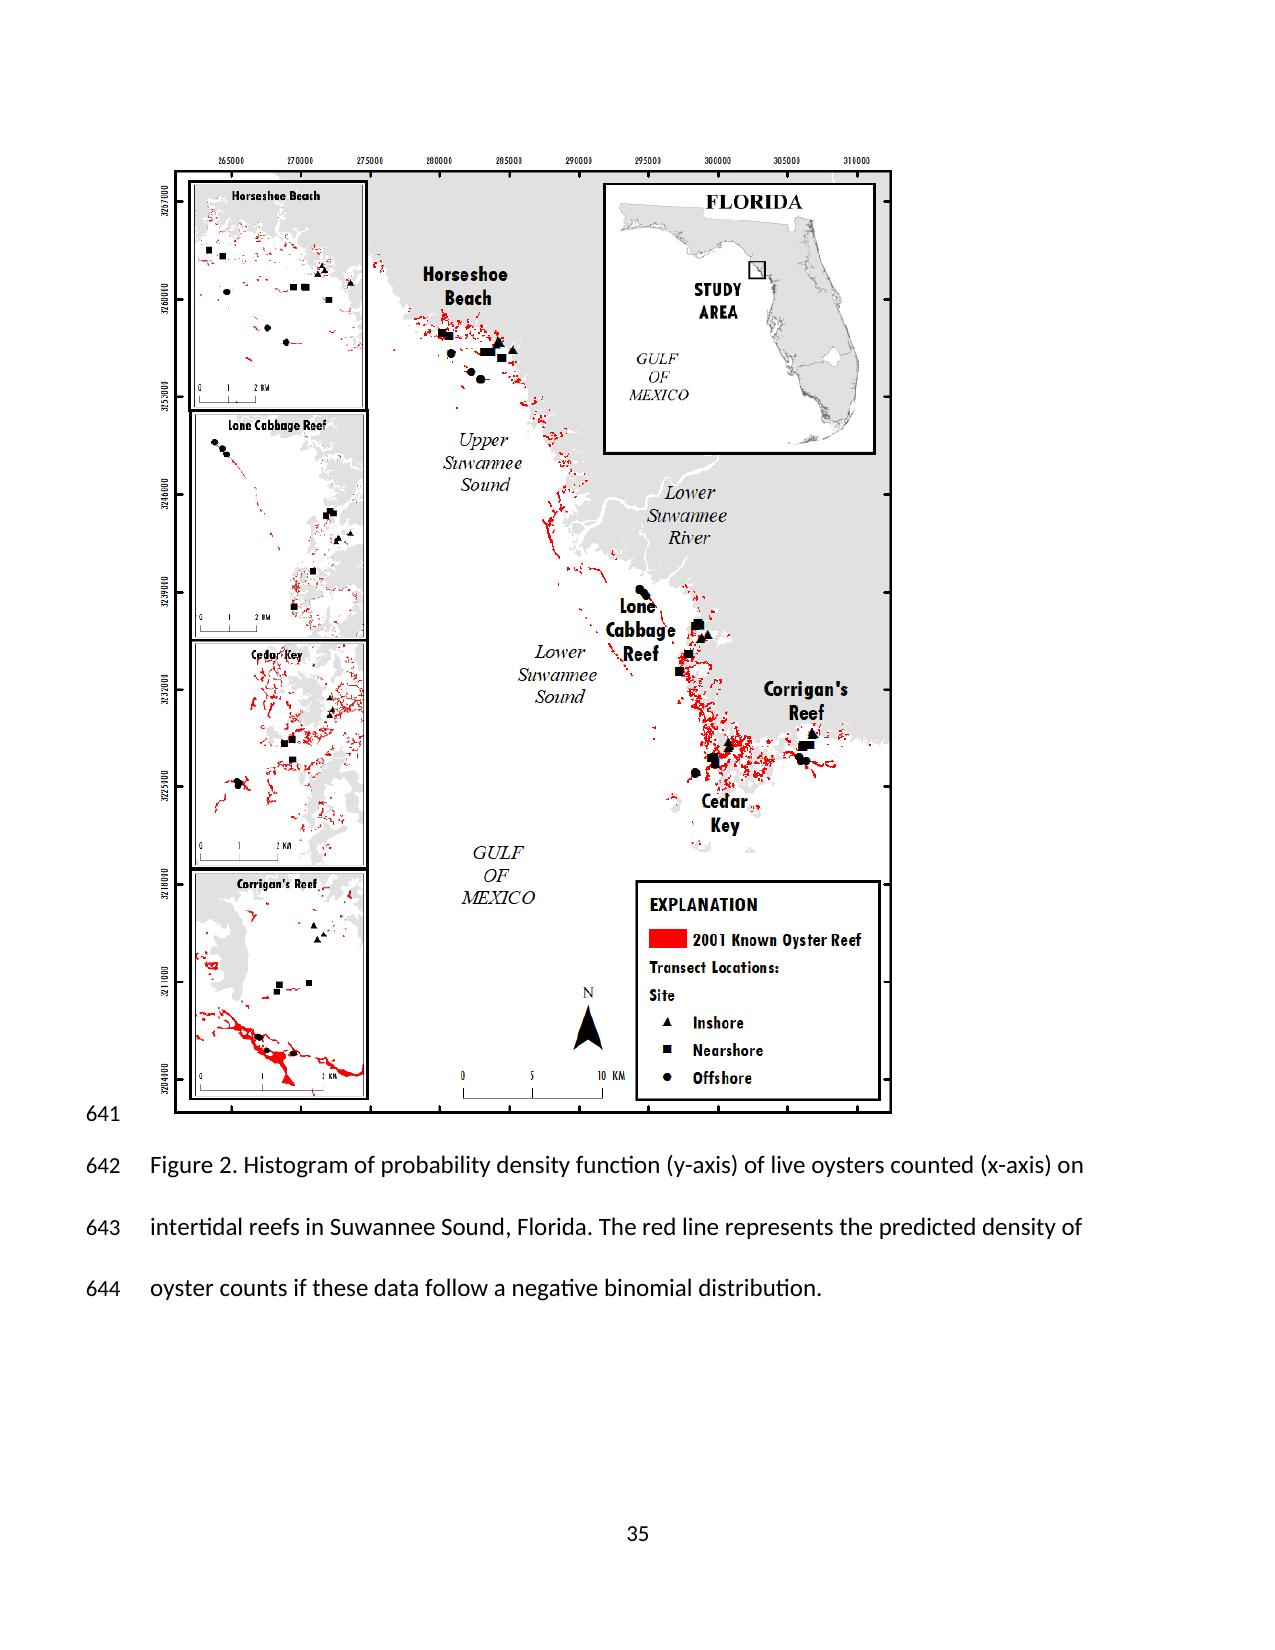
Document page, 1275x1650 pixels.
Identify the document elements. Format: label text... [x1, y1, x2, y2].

picture [150, 150, 901, 1122]
text Figure 2. Histogram of probability density function (y-axis) of live oysters counted (x-axis) on intertidal reefs in Suwannee Sound, Florida. The red line represents the predicted density of oyster counts if these data follow a negative binomial distribution. [150, 1149, 1125, 1302]
